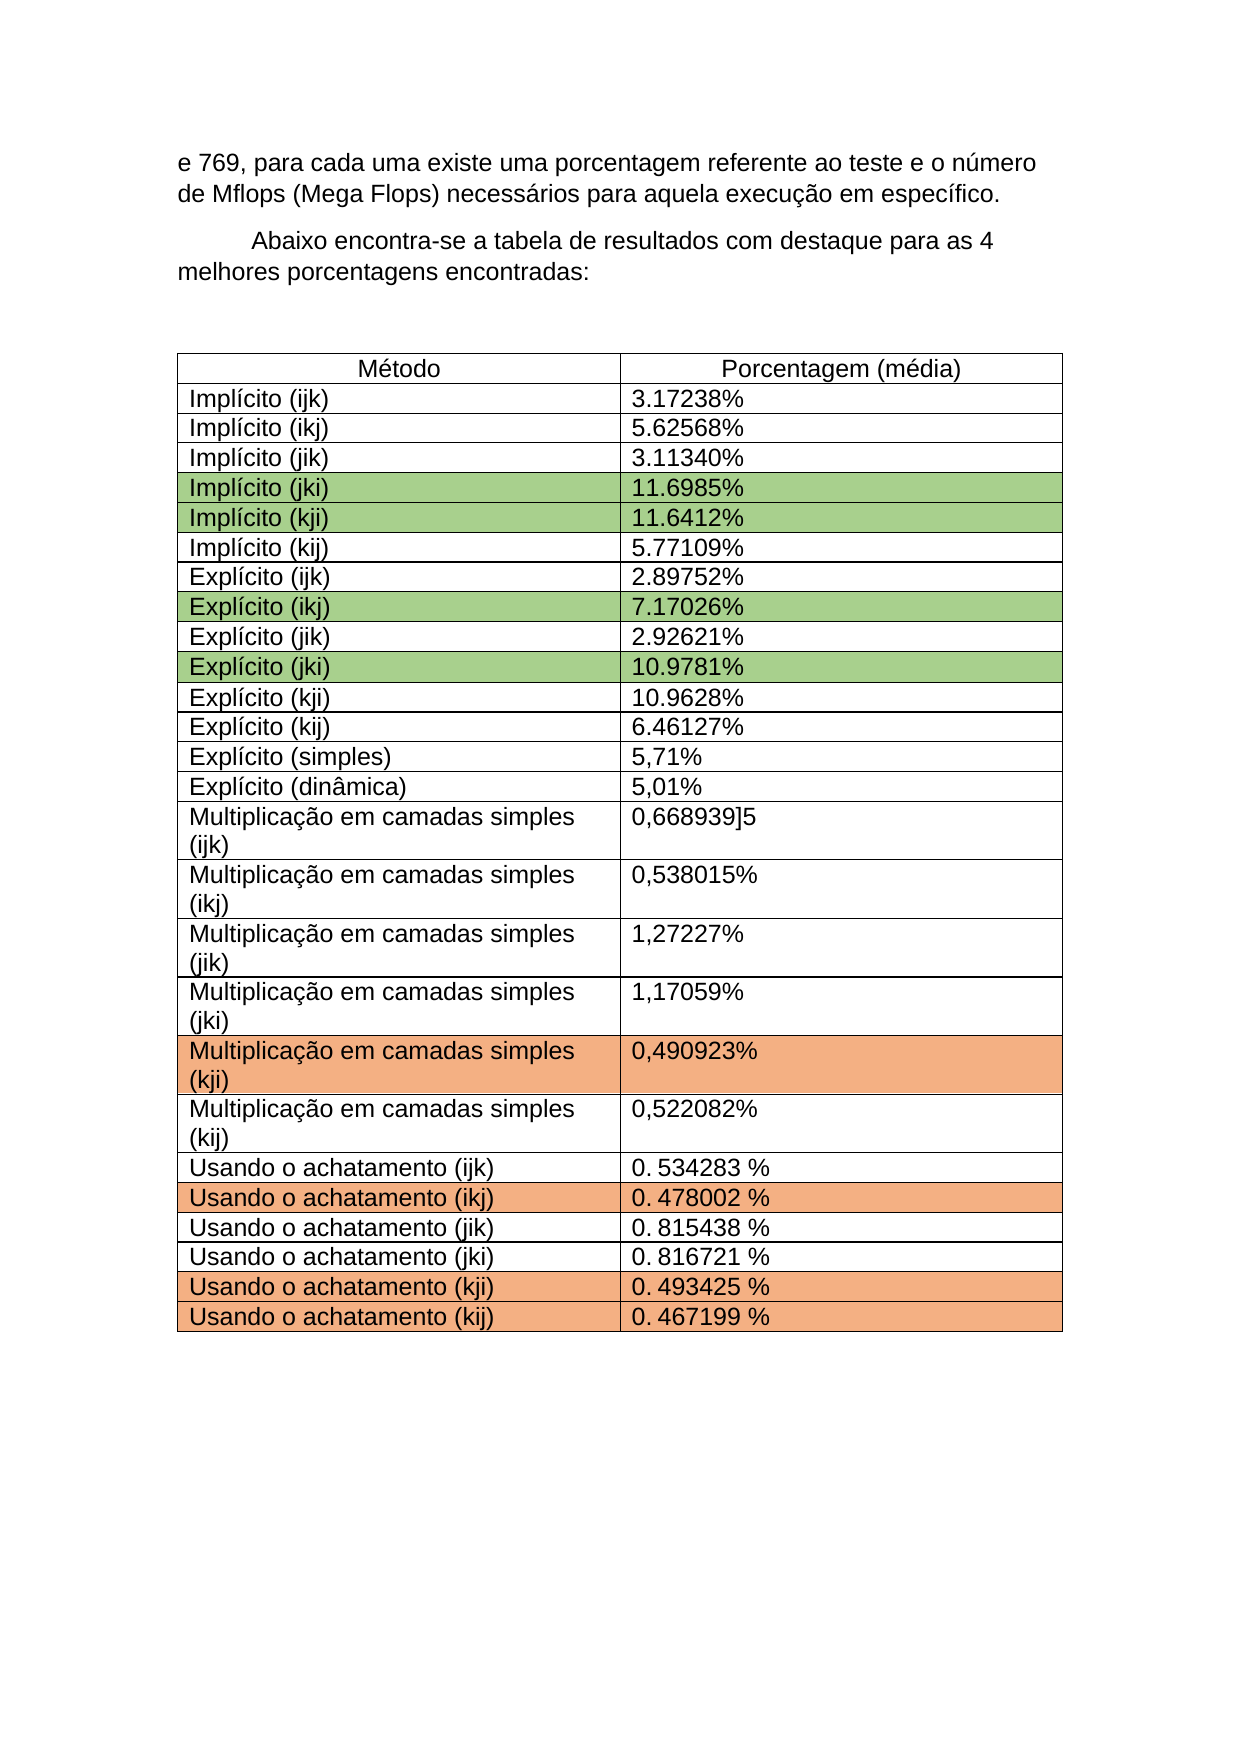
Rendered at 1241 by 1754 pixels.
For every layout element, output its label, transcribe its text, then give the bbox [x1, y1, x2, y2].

table_header Método [178, 354, 620, 383]
table_cell Usando o achatamento (ijk) [178, 1153, 620, 1182]
table_cell Implícito (ijk) [178, 384, 620, 412]
table_cell 0. 467199 % [621, 1302, 1062, 1331]
table_cell 7.17026% [621, 592, 1062, 621]
table_cell 3.17238% [621, 384, 1062, 412]
table_cell 1,17059% [621, 978, 1062, 1035]
table_cell 0. 815438 % [621, 1213, 1062, 1241]
table_cell 0. 478002 % [621, 1183, 1062, 1212]
table_cell Usando o achatamento (jki) [178, 1243, 620, 1271]
table_cell Explícito (kji) [178, 683, 620, 711]
table_cell 6.46127% [621, 713, 1062, 741]
table_cell Multiplicação em camadas simples (jki) [178, 978, 620, 1035]
table_cell Usando o achatamento (kij) [178, 1302, 620, 1331]
table_cell 0. 534283 % [621, 1153, 1062, 1182]
table_cell Explícito (dinâmica) [178, 772, 620, 801]
table_cell 5.62568% [621, 414, 1062, 442]
table_cell 5.77109% [621, 533, 1062, 561]
table_cell 11.6985% [621, 473, 1062, 502]
table_cell Explícito (kij) [178, 713, 620, 741]
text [177, 148, 1063, 207]
table_cell 10.9628% [621, 683, 1062, 711]
table_cell Usando o achatamento (jik) [178, 1213, 620, 1241]
table_cell 5,01% [621, 772, 1062, 801]
table_cell 0,522082% [621, 1095, 1062, 1152]
table_cell Usando o achatamento (kji) [178, 1272, 620, 1301]
table_cell Multiplicação em camadas simples (kji) [178, 1036, 620, 1093]
table_cell Implícito (jki) [178, 473, 620, 502]
table_cell Explícito (jki) [178, 652, 620, 682]
table_cell Multiplicação em camadas simples (ijk) [178, 802, 620, 859]
table_cell Explícito (jik) [178, 622, 620, 651]
table_cell Implícito (jik) [178, 443, 620, 472]
table_cell 10.9781% [621, 652, 1062, 682]
table_cell 0,668939]5 [621, 802, 1062, 859]
table_cell 2.92621% [621, 622, 1062, 651]
table_cell Implícito (kji) [178, 503, 620, 532]
table_cell Explícito (ijk) [178, 563, 620, 591]
table_cell 1,27227% [621, 919, 1062, 976]
table_cell Multiplicação em camadas simples (ikj) [178, 860, 620, 918]
table_cell 0. 816721 % [621, 1243, 1062, 1271]
table_cell Usando o achatamento (ikj) [178, 1183, 620, 1212]
table_cell 0,538015% [621, 860, 1062, 918]
table_cell 0. 493425 % [621, 1272, 1062, 1301]
table_cell Implícito (kij) [178, 533, 620, 561]
table_cell Multiplicação em camadas simples (jik) [178, 919, 620, 976]
table_cell Implícito (ikj) [178, 414, 620, 442]
text Abaixo encontra-se a tabela de resultados com destaque para as 4 melhores porcentagens encontradas: [177, 226, 1063, 286]
table_cell 11.6412% [621, 503, 1062, 532]
table_cell 2.89752% [621, 563, 1062, 591]
table_cell 5,71% [621, 742, 1062, 771]
table_cell Explícito (ikj) [178, 592, 620, 621]
table_cell 3.11340% [621, 443, 1062, 472]
table_cell Multiplicação em camadas simples (kij) [178, 1095, 620, 1152]
table_cell Explícito (simples) [178, 742, 620, 771]
table_header Porcentagem (média) [621, 354, 1062, 383]
table_cell 0,490923% [621, 1036, 1062, 1093]
